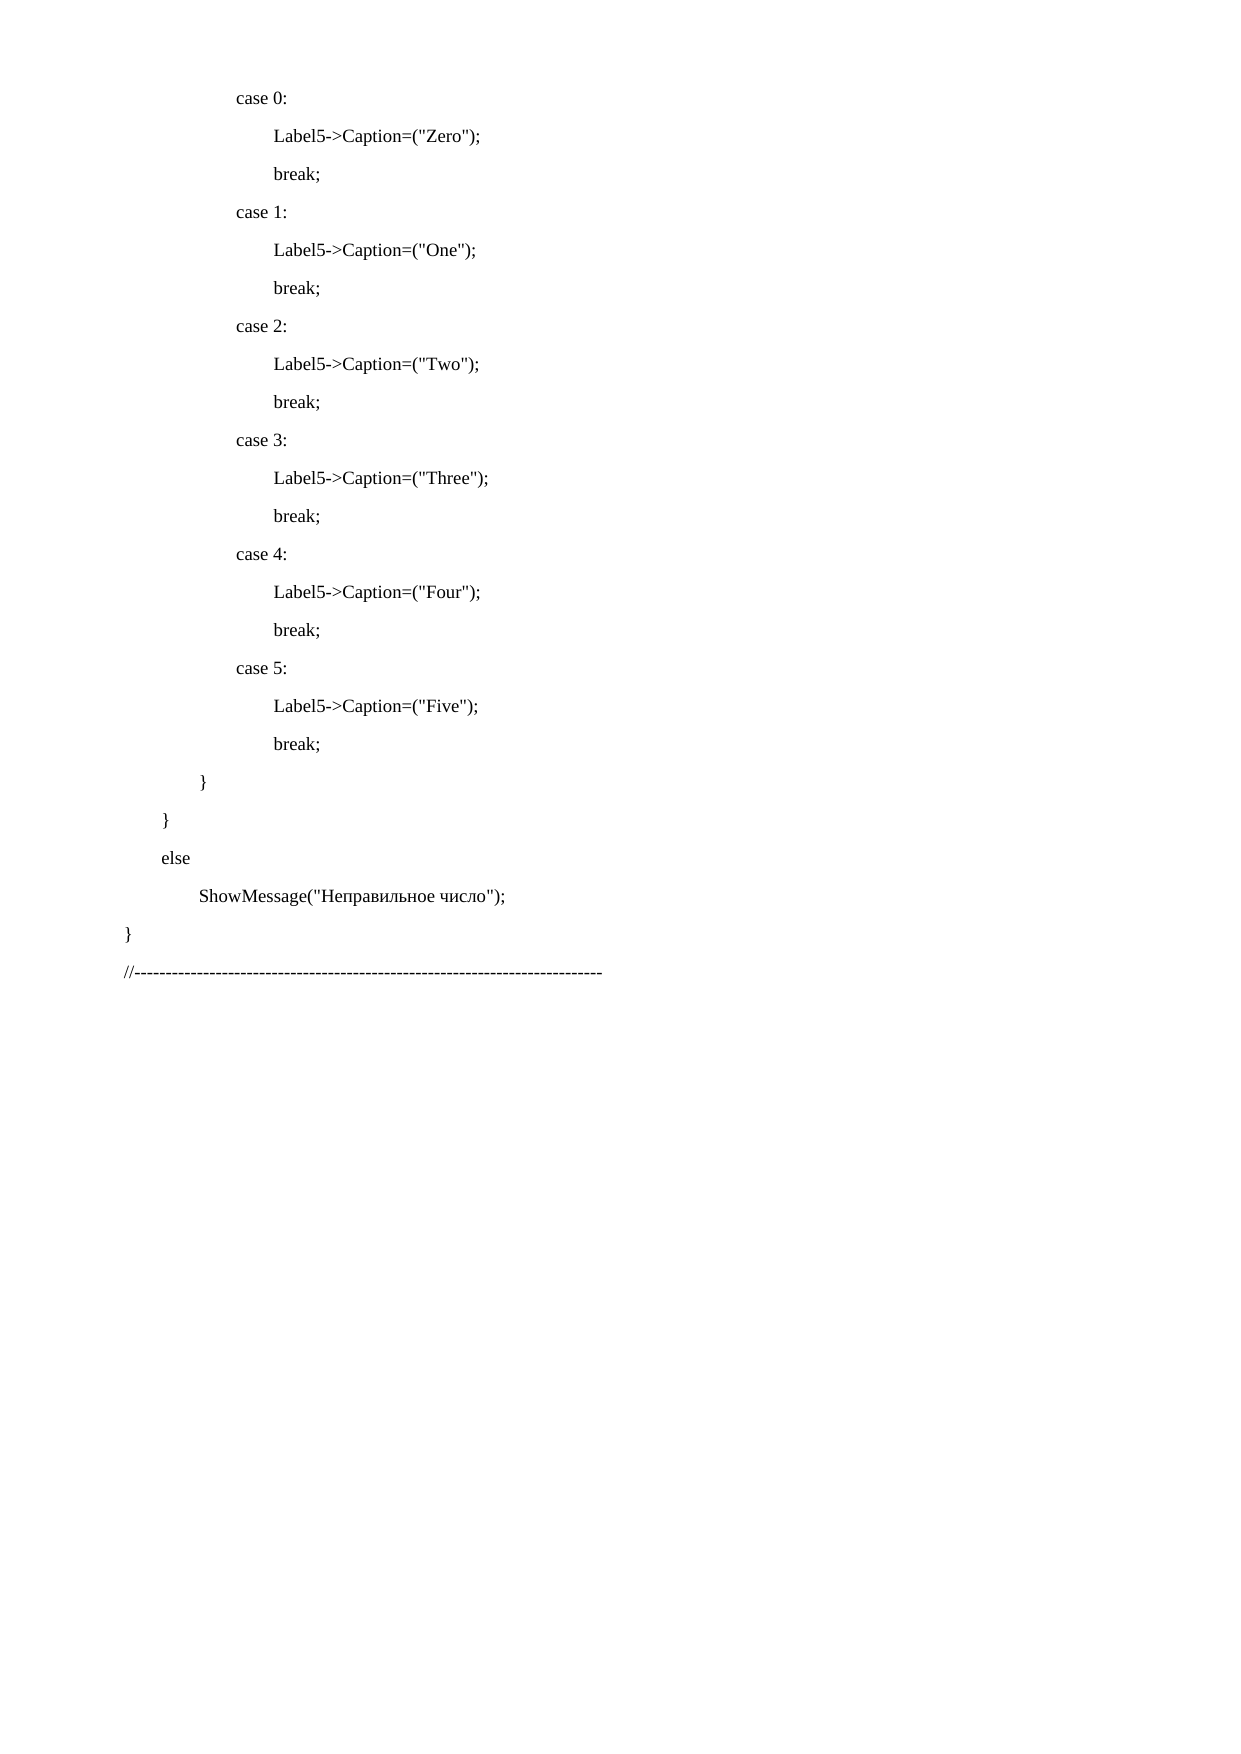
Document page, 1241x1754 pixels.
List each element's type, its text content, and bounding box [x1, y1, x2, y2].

text Label5->Caption=("Two"); [124, 340, 1129, 378]
text Label5->Caption=("Four"); [124, 568, 1129, 606]
text Label5->Caption=("Five"); [124, 682, 1129, 720]
text case 5: [124, 644, 1129, 682]
text } [124, 796, 1129, 834]
text break; [124, 492, 1129, 530]
text } [124, 910, 1129, 948]
text ShowMessage("Неправильное число"); [124, 872, 1129, 910]
text break; [124, 720, 1129, 758]
text //--------------------------------------------------------------------------- [124, 948, 1129, 986]
text break; [124, 378, 1129, 416]
text case 1: [124, 188, 1129, 226]
text Label5->Caption=("One"); [124, 226, 1129, 264]
text else [124, 834, 1129, 872]
text break; [124, 606, 1129, 644]
text } [124, 758, 1129, 796]
text case 4: [124, 530, 1129, 568]
text case 2: [124, 302, 1129, 340]
text break; [124, 150, 1129, 188]
text case 0: [124, 74, 1129, 112]
text case 3: [124, 416, 1129, 454]
text Label5->Caption=("Three"); [124, 454, 1129, 492]
text Label5->Caption=("Zero"); [124, 112, 1129, 150]
text break; [124, 264, 1129, 302]
